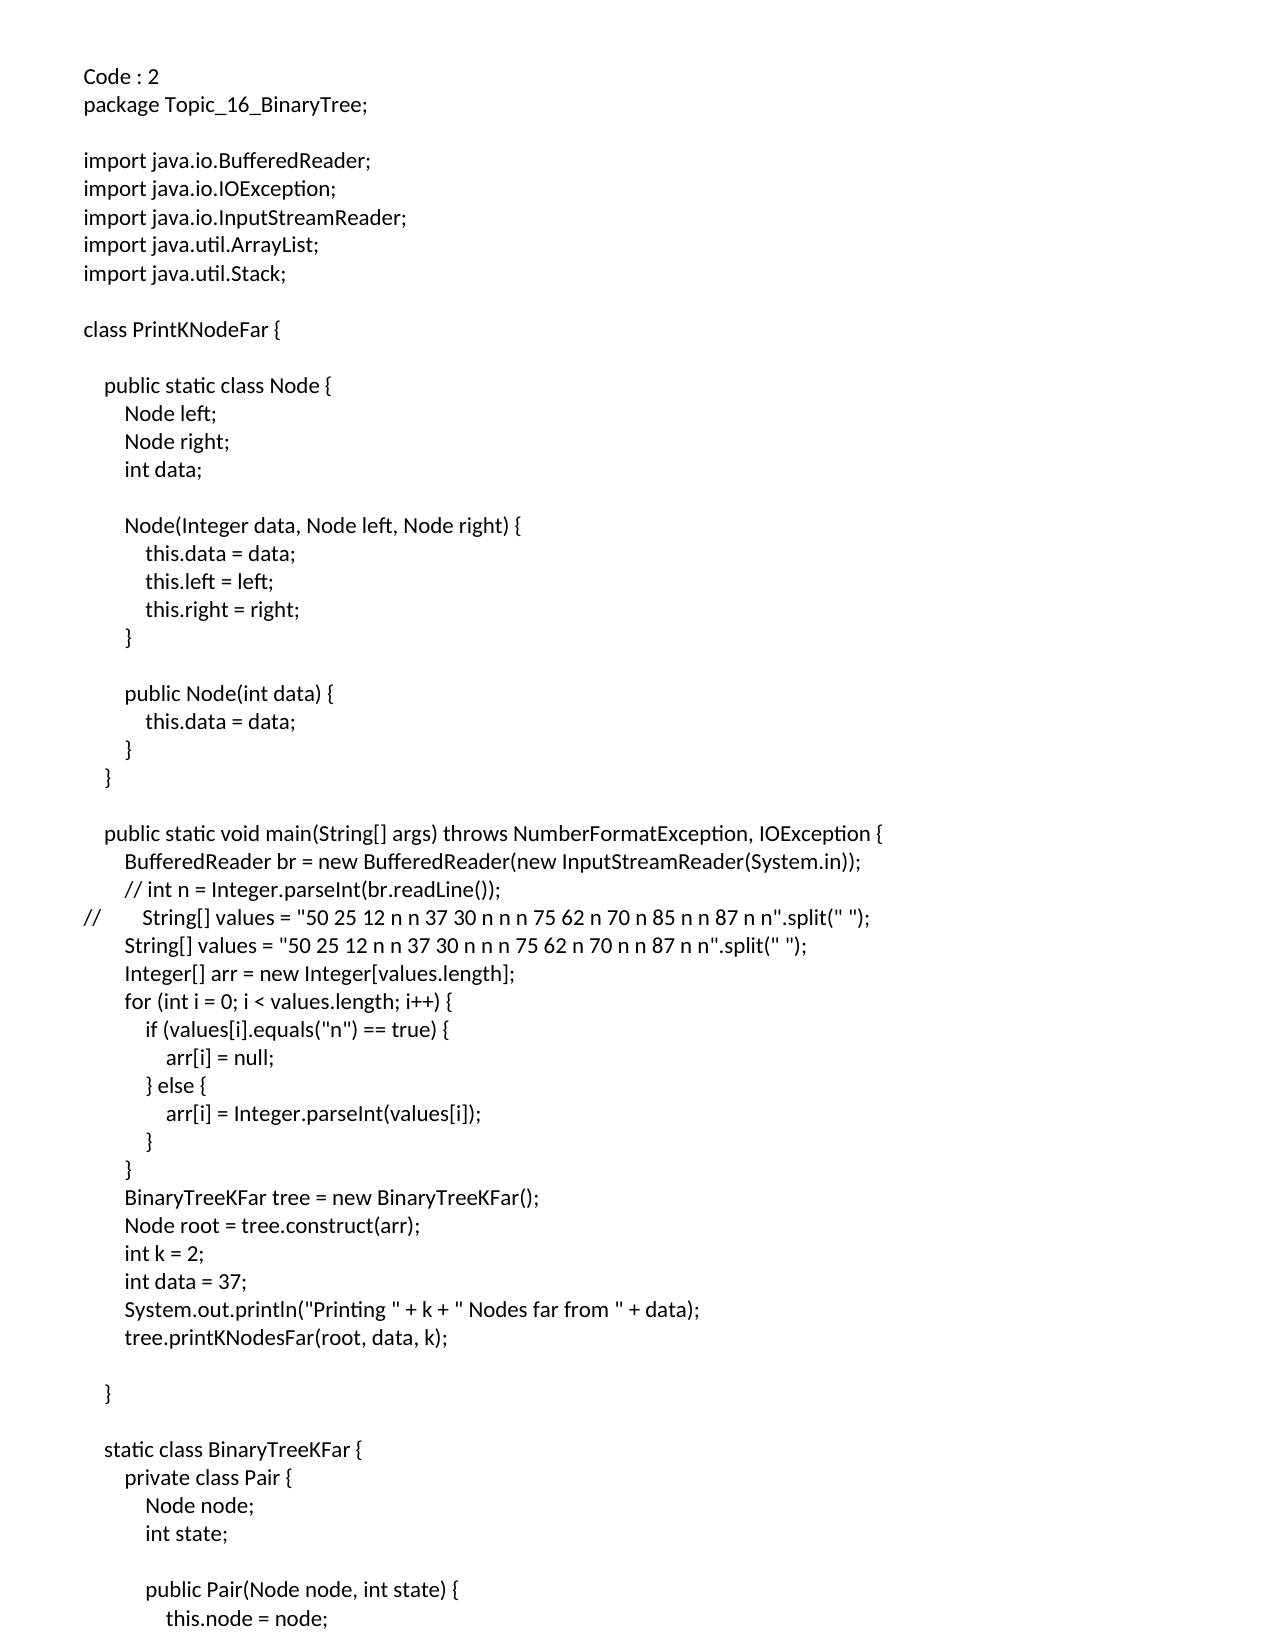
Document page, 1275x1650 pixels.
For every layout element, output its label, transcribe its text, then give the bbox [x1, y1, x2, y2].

text Node left; [83, 399, 1254, 427]
text import java.io.InputStreamReader; [83, 203, 1254, 231]
text private class Pair { [83, 1463, 1254, 1492]
text // int n = Integer.parseInt(br.readLine()); [83, 875, 1254, 903]
text arr[i] = Integer.parseInt(values[i]); [83, 1099, 1254, 1127]
text } [83, 763, 1254, 791]
text public Pair(Node node, int state) { [83, 1576, 1254, 1604]
text int state; [83, 1519, 1254, 1548]
text } [83, 623, 1254, 651]
text public static class Node { [83, 371, 1254, 399]
text BinaryTreeKFar tree = new BinaryTreeKFar(); [83, 1183, 1254, 1211]
text System.out.println("Printing " + k + " Nodes far from " + data); [83, 1295, 1254, 1323]
text } else { [83, 1071, 1254, 1099]
text // String[] values = "50 25 12 n n 37 30 n n n 75 62 n 70 n 85 n n 87 n n".split(" "); [83, 903, 1254, 931]
text this.right = right; [83, 595, 1254, 623]
text if (values[i].equals("n") == true) { [83, 1015, 1254, 1043]
text } [83, 735, 1254, 763]
text Node(Integer data, Node left, Node right) { [83, 511, 1254, 539]
text this.data = data; [83, 539, 1254, 567]
text arr[i] = null; [83, 1043, 1254, 1071]
text } [83, 1155, 1254, 1183]
text import java.io.BufferedReader; [83, 147, 1254, 174]
text this.node = node; [83, 1604, 1254, 1632]
text BufferedReader br = new BufferedReader(new InputStreamReader(System.in)); [83, 847, 1254, 875]
text class PrintKNodeFar { [83, 315, 1254, 343]
text static class BinaryTreeKFar { [83, 1436, 1254, 1463]
text for (int i = 0; i < values.length; i++) { [83, 987, 1254, 1015]
text import java.util.Stack; [83, 259, 1254, 287]
text Code : 2 package Topic_16_BinaryTree; [83, 62, 1254, 118]
text } [83, 1379, 1254, 1407]
text Node right; [83, 427, 1254, 455]
text int k = 2; [83, 1239, 1254, 1267]
text Integer[] arr = new Integer[values.length]; [83, 959, 1254, 987]
text public static void main(String[] args) throws NumberFormatException, IOException { [83, 819, 1254, 847]
text Node root = tree.construct(arr); [83, 1211, 1254, 1239]
text int data; [83, 455, 1254, 483]
text } [83, 1127, 1254, 1155]
text import java.util.ArrayList; [83, 231, 1254, 259]
text tree.printKNodesFar(root, data, k); [83, 1323, 1254, 1351]
text this.left = left; [83, 567, 1254, 595]
text String[] values = "50 25 12 n n 37 30 n n n 75 62 n 70 n n 87 n n".split(" "); [83, 931, 1254, 959]
text public Node(int data) { [83, 679, 1254, 707]
text import java.io.IOException; [83, 174, 1254, 203]
text this.data = data; [83, 707, 1254, 735]
text Node node; [83, 1492, 1254, 1519]
text int data = 37; [83, 1267, 1254, 1295]
